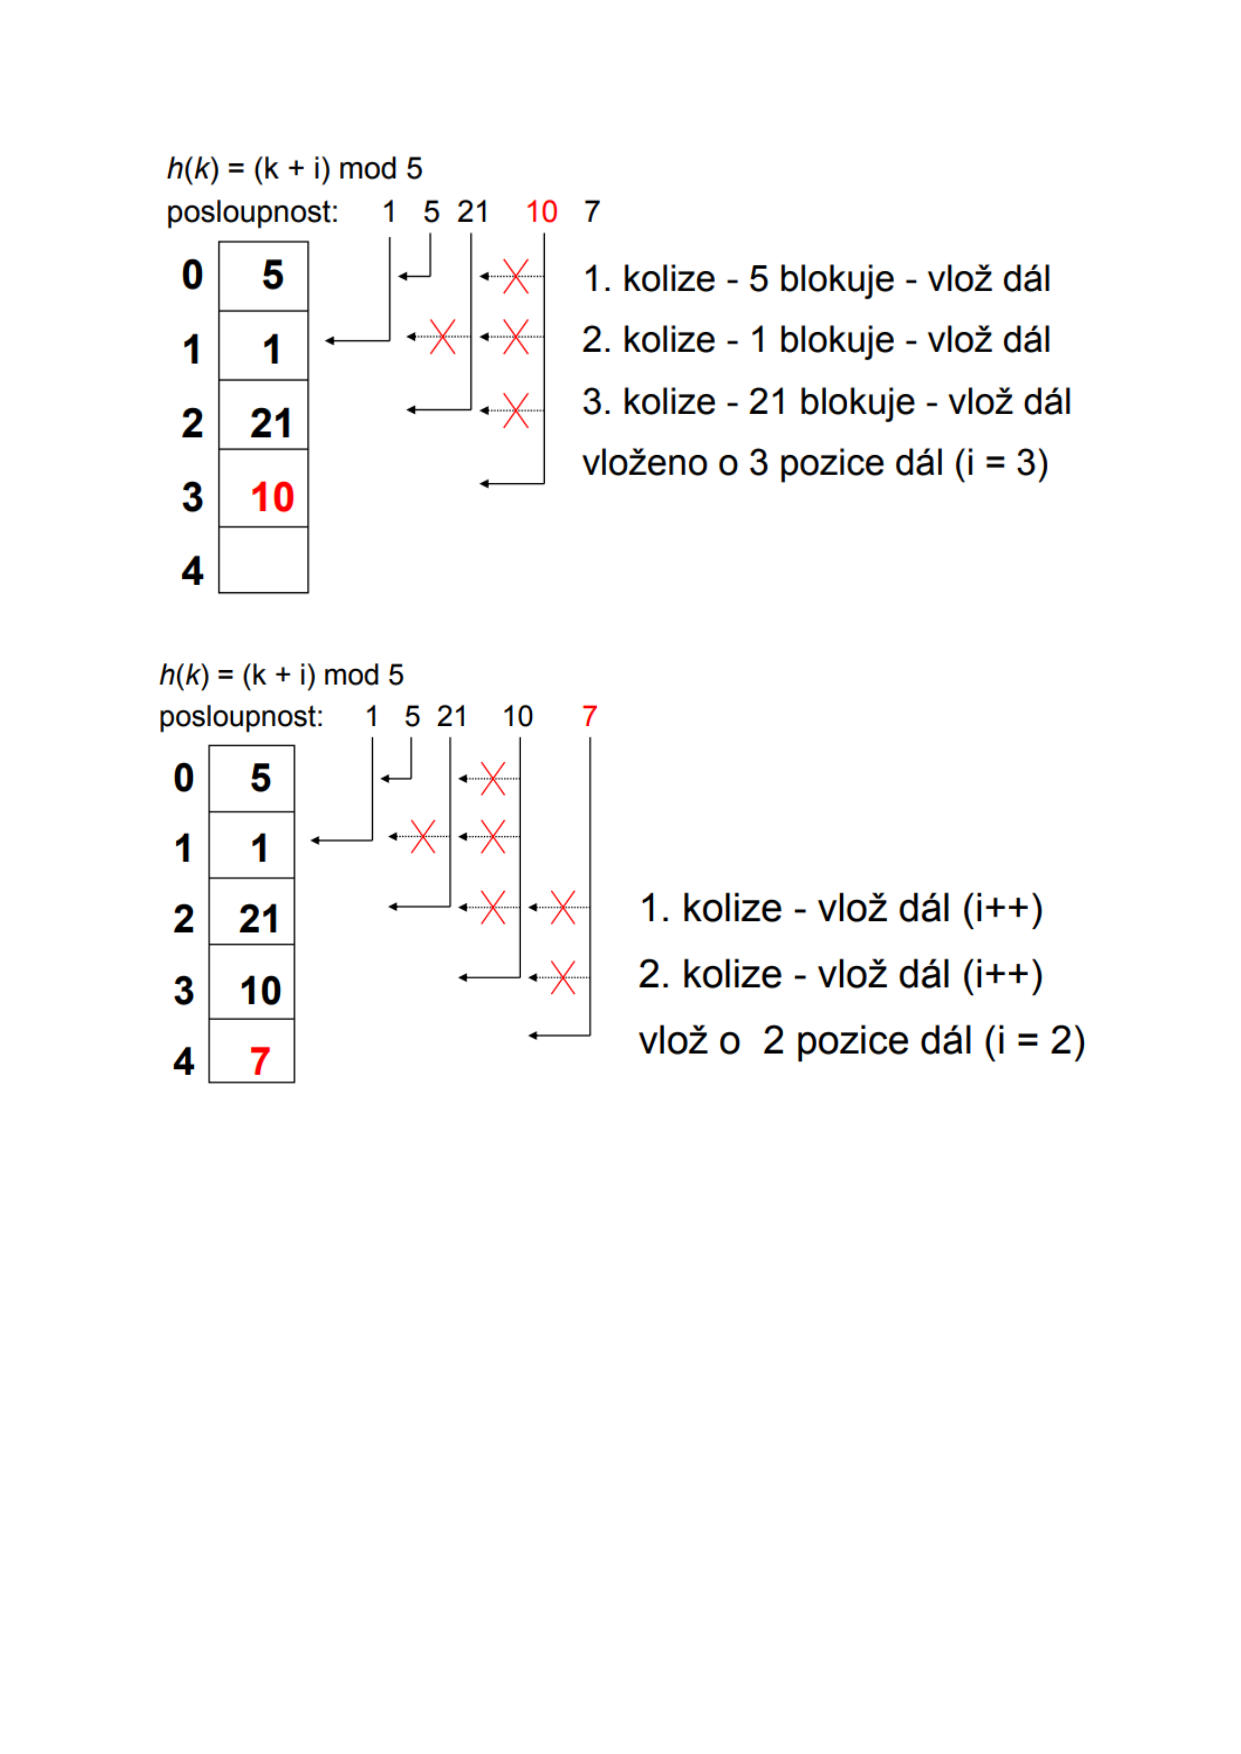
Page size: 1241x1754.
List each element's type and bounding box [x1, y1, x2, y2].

picture [147, 651, 1093, 1122]
picture [147, 147, 1093, 633]
